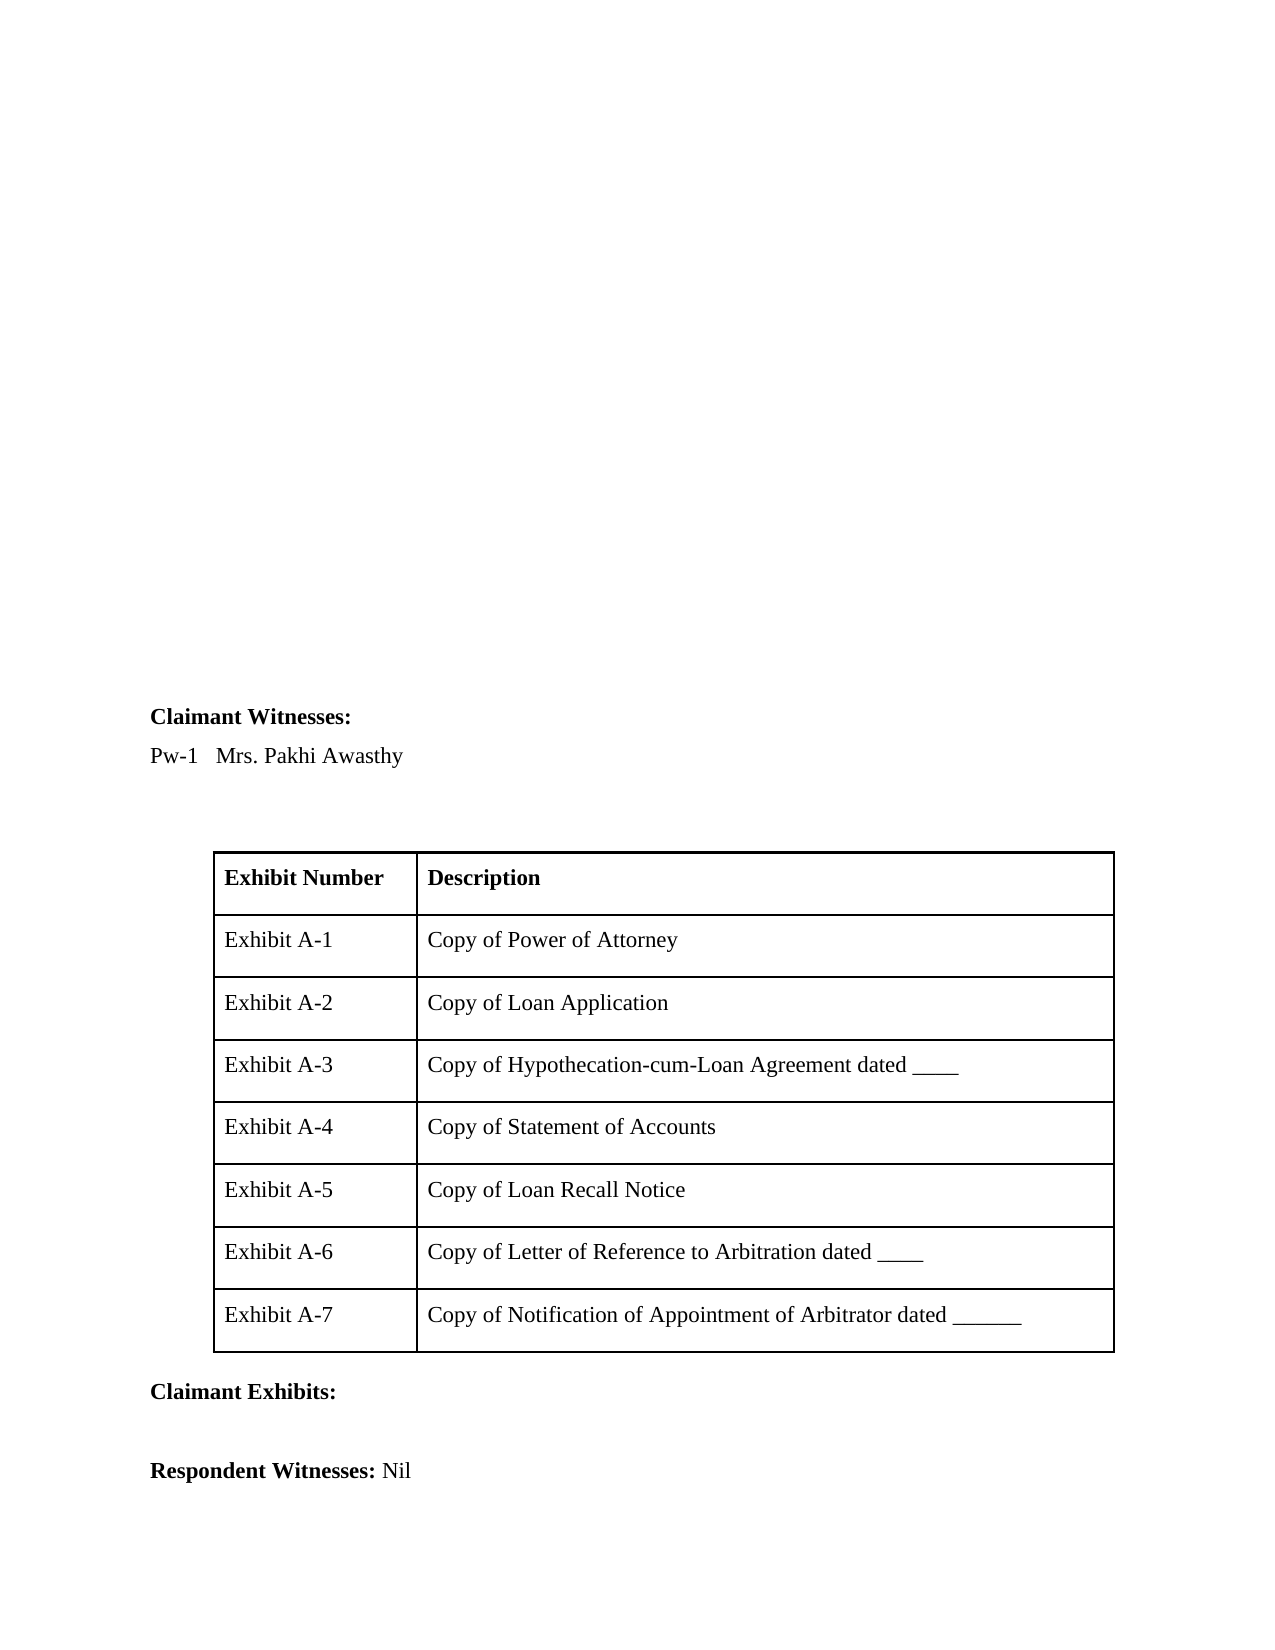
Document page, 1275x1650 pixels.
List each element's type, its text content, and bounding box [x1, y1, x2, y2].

table_cell Copy of Loan Application [418, 978, 1113, 1038]
table_cell Copy of Statement of Accounts [418, 1103, 1113, 1163]
table_cell Copy of Letter of Reference to Arbitration dated ____ [418, 1228, 1113, 1288]
table_cell Exhibit A-3 [215, 1041, 416, 1101]
table_cell Exhibit A-4 [215, 1103, 416, 1163]
table_cell Exhibit A-6 [215, 1228, 416, 1288]
text Claimant Exhibits: [150, 812, 1125, 1404]
text Claimant Witnesses: [150, 703, 1125, 729]
table_cell Copy of Hypothecation-cum-Loan Agreement dated ____ [418, 1041, 1113, 1101]
table_cell Exhibit A-7 [215, 1290, 416, 1351]
table_cell Copy of Power of Attorney [418, 916, 1113, 976]
table_cell Exhibit A-1 [215, 916, 416, 976]
table_cell Copy of Notification of Appointment of Arbitrator dated ______ [418, 1290, 1113, 1351]
table_cell Exhibit A-2 [215, 978, 416, 1038]
table_cell Exhibit A-5 [215, 1165, 416, 1226]
text Pw-1 Mrs. Pakhi Awasthy [150, 742, 1125, 768]
table_header Description [418, 854, 1113, 914]
table_cell Copy of Loan Recall Notice [418, 1165, 1113, 1226]
text Respondent Witnesses: Nil [150, 1457, 1125, 1483]
table_header Exhibit Number [215, 854, 416, 914]
